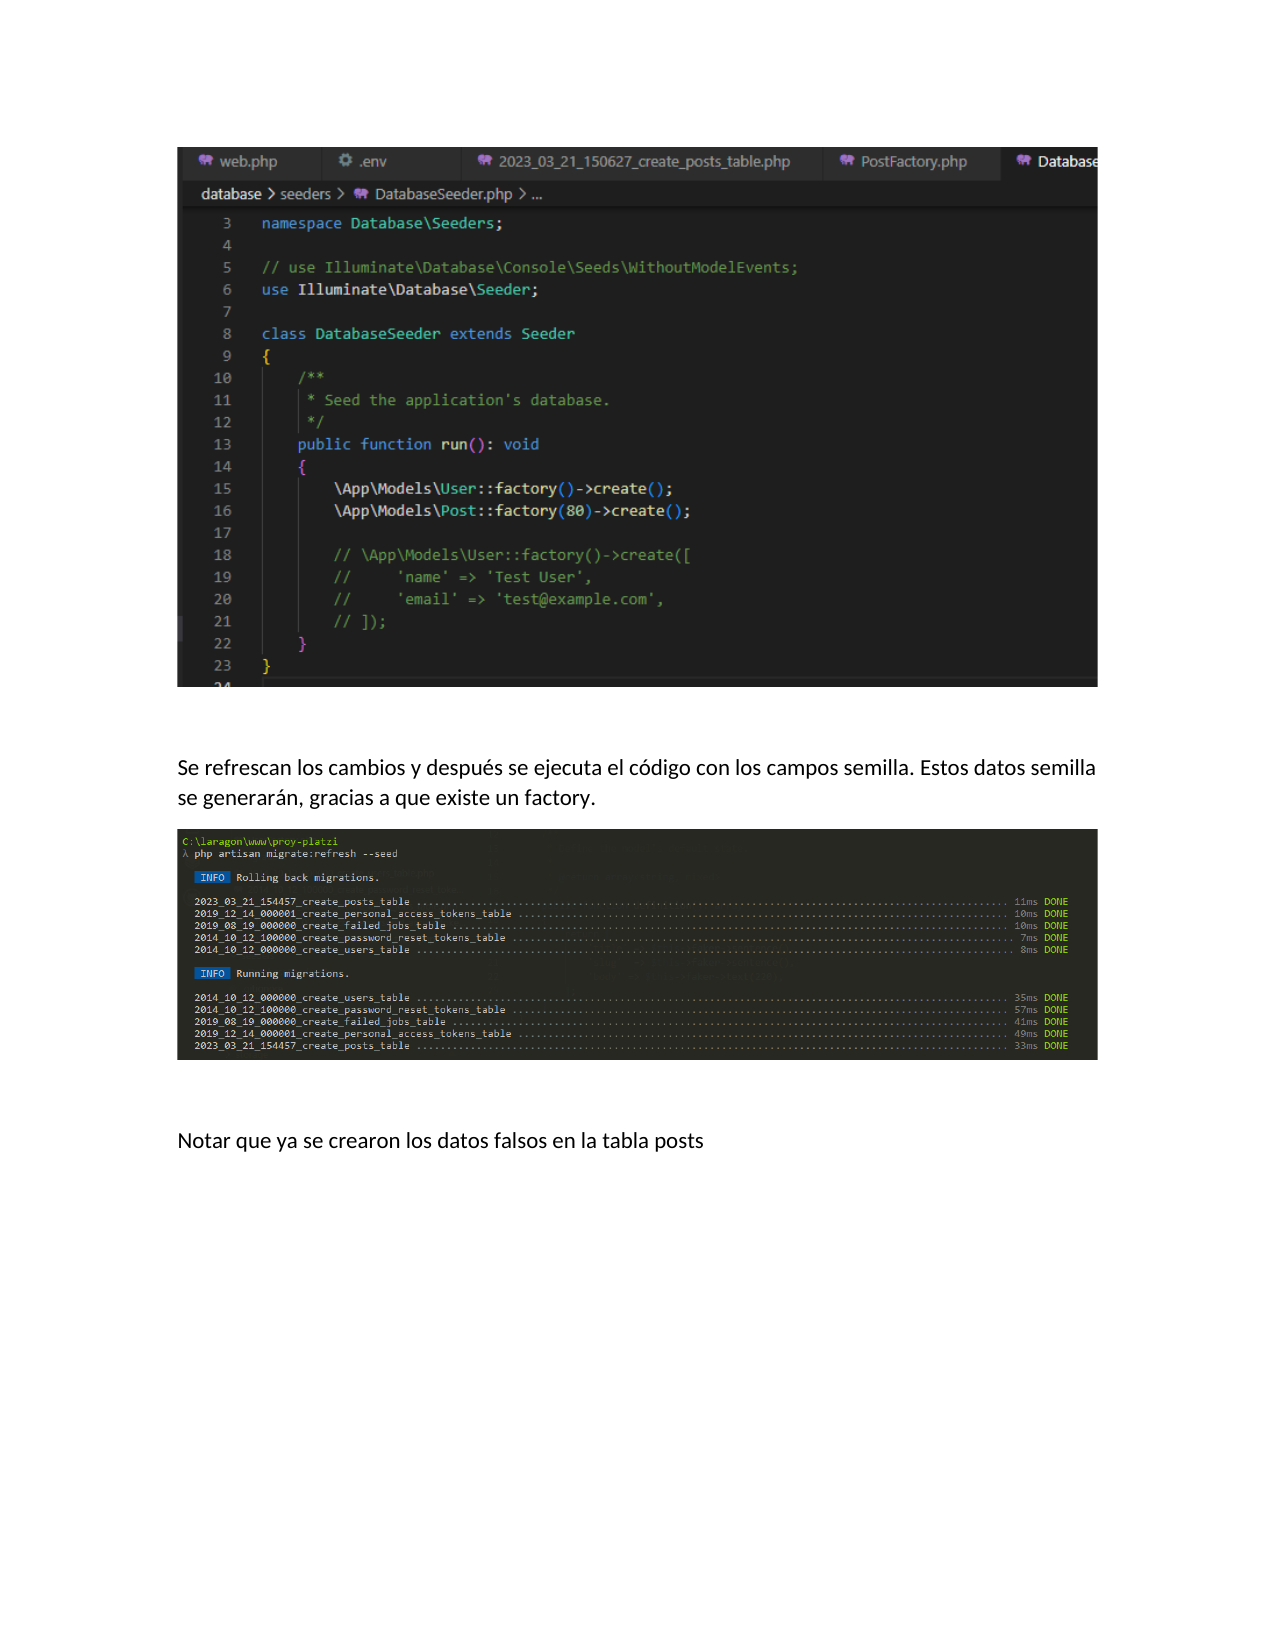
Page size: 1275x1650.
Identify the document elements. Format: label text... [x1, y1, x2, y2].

picture [177, 147, 1098, 687]
text Se refrescan los cambios y después se ejecuta el código con los campos semilla. Estos datos semilla se generarán, gracias a que existe un factory. [177, 753, 1098, 811]
text Notar que ya se crearon los datos falsos en la tabla posts [177, 1126, 1098, 1154]
picture [177, 829, 1098, 1060]
